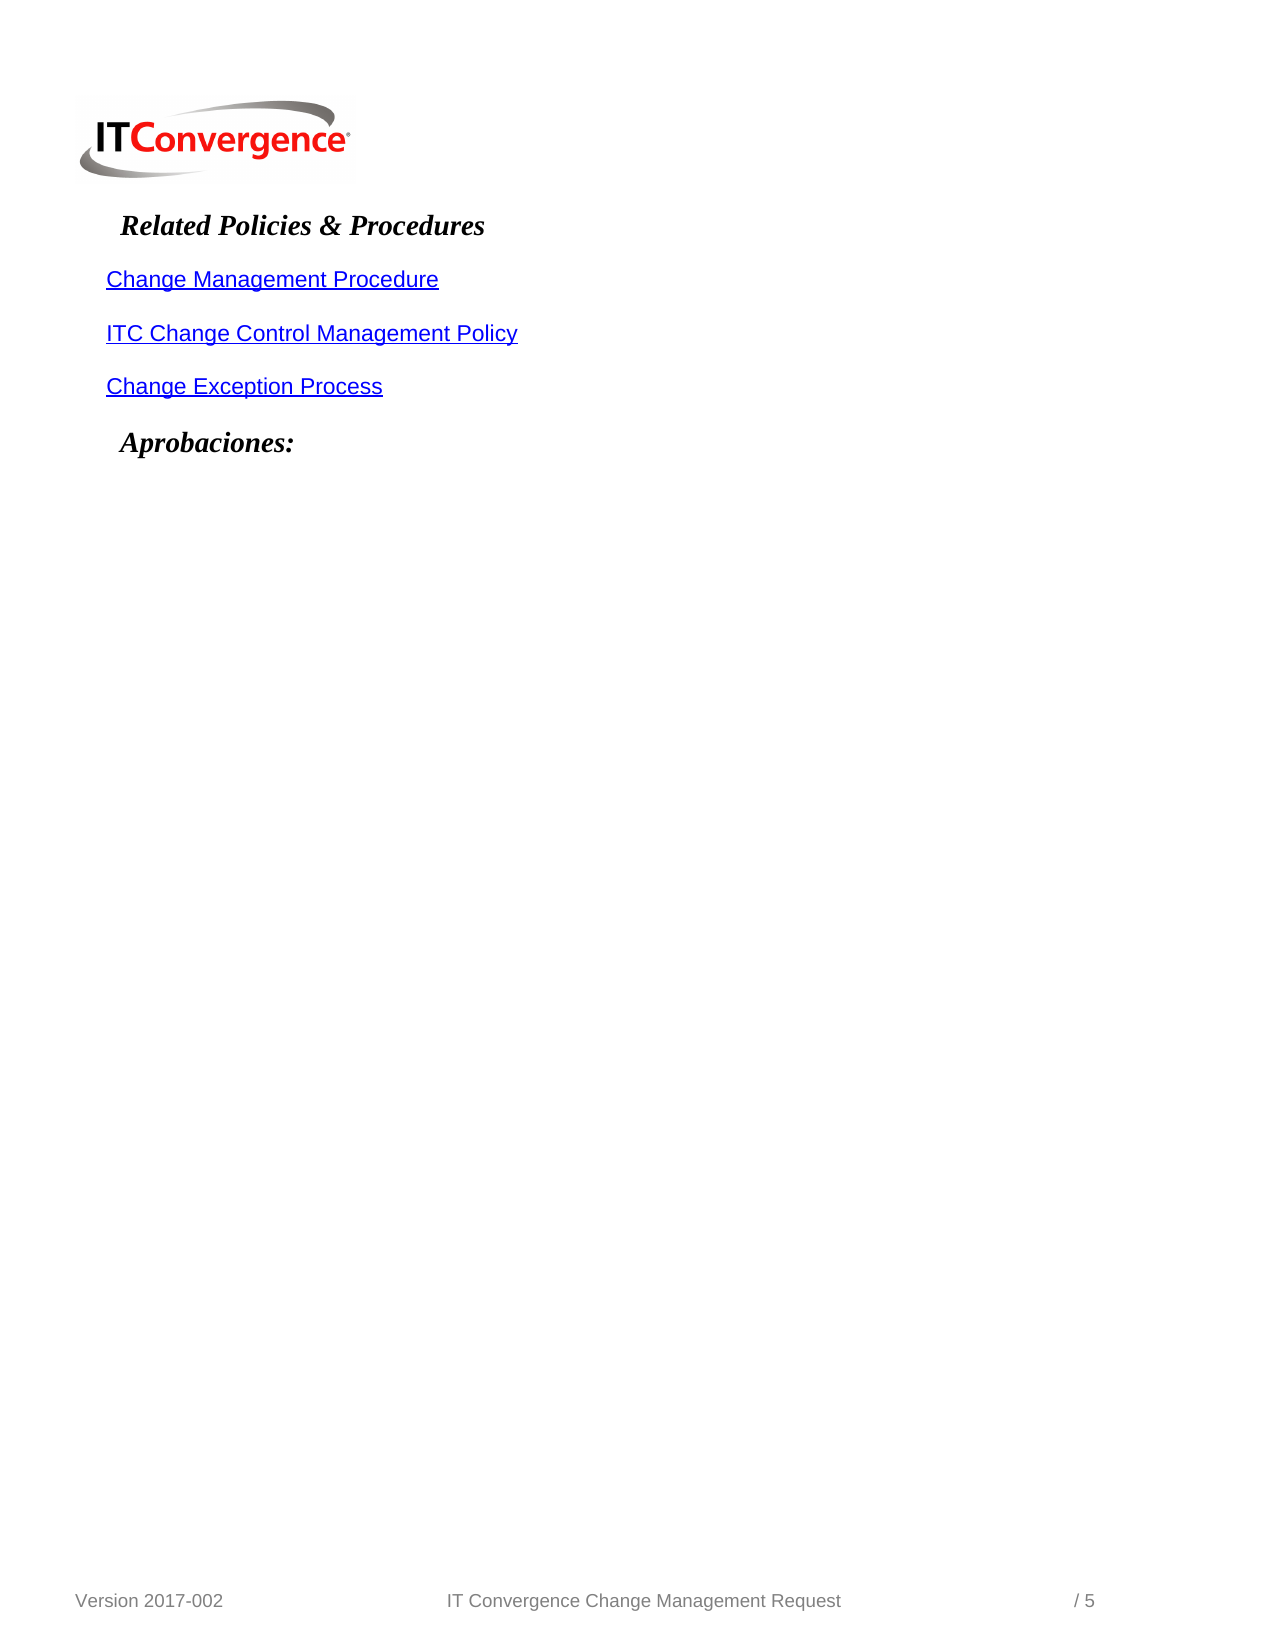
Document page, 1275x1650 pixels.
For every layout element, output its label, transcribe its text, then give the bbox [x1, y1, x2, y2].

text Change Exception Process [75, 373, 1200, 399]
text Change Management Procedure [75, 266, 1200, 292]
text ITC Change Control Management Policy [75, 320, 1200, 346]
text Aprobaciones: [120, 425, 1200, 459]
text Related Policies & Procedures [120, 208, 1200, 242]
picture [75, 95, 357, 184]
